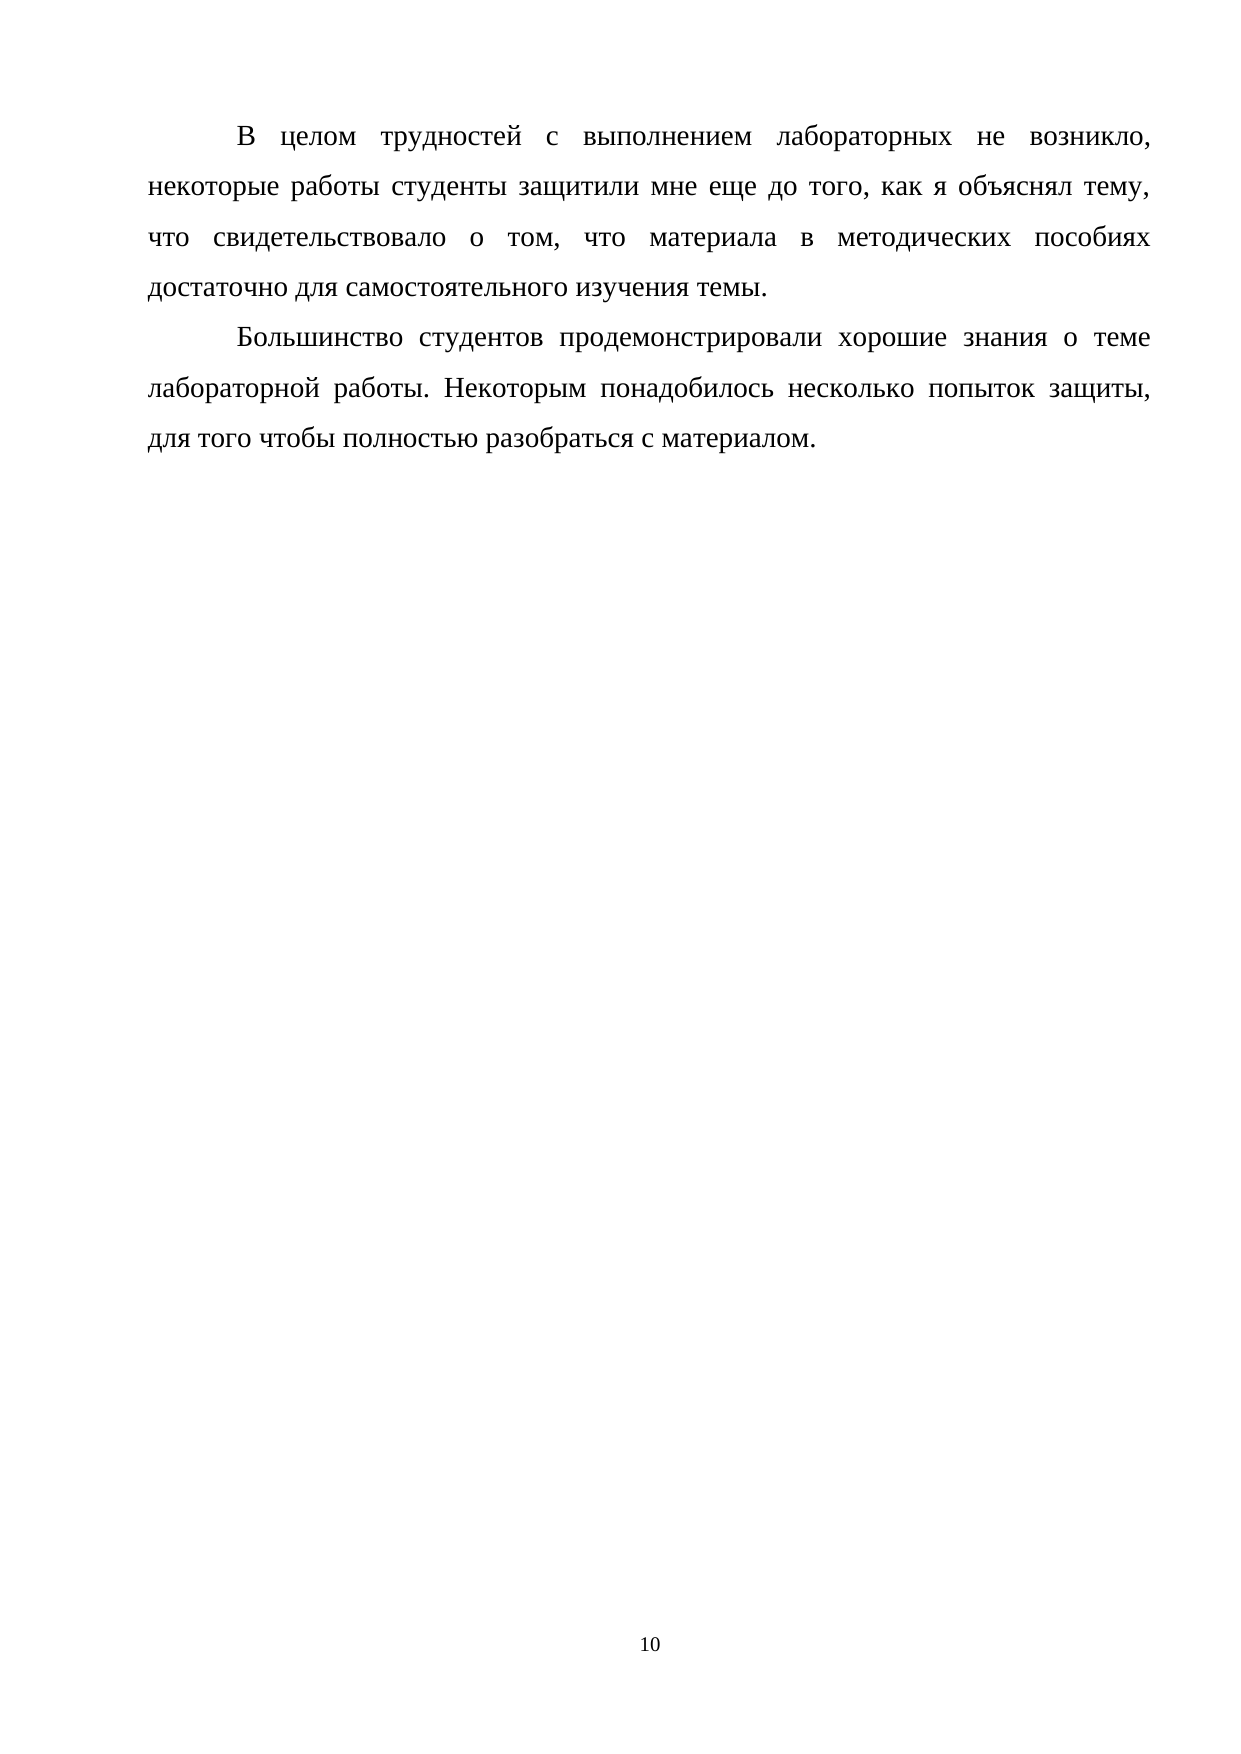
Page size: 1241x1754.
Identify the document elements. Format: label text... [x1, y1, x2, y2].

text В целом трудностей с выполнением лабораторных не возникло, некоторые работы студенты защитили мне еще до того, как я объяснял тему, что свидетельствовало о том, что материала в методических пособиях достаточно для самостоятельного изучения темы. [148, 118, 1152, 303]
text Большинство студентов продемонстрировали хорошие знания о теме лабораторной работы. Некоторым понадобилось несколько попыток защиты, для того чтобы полностью разобраться с материалом. [148, 319, 1152, 453]
